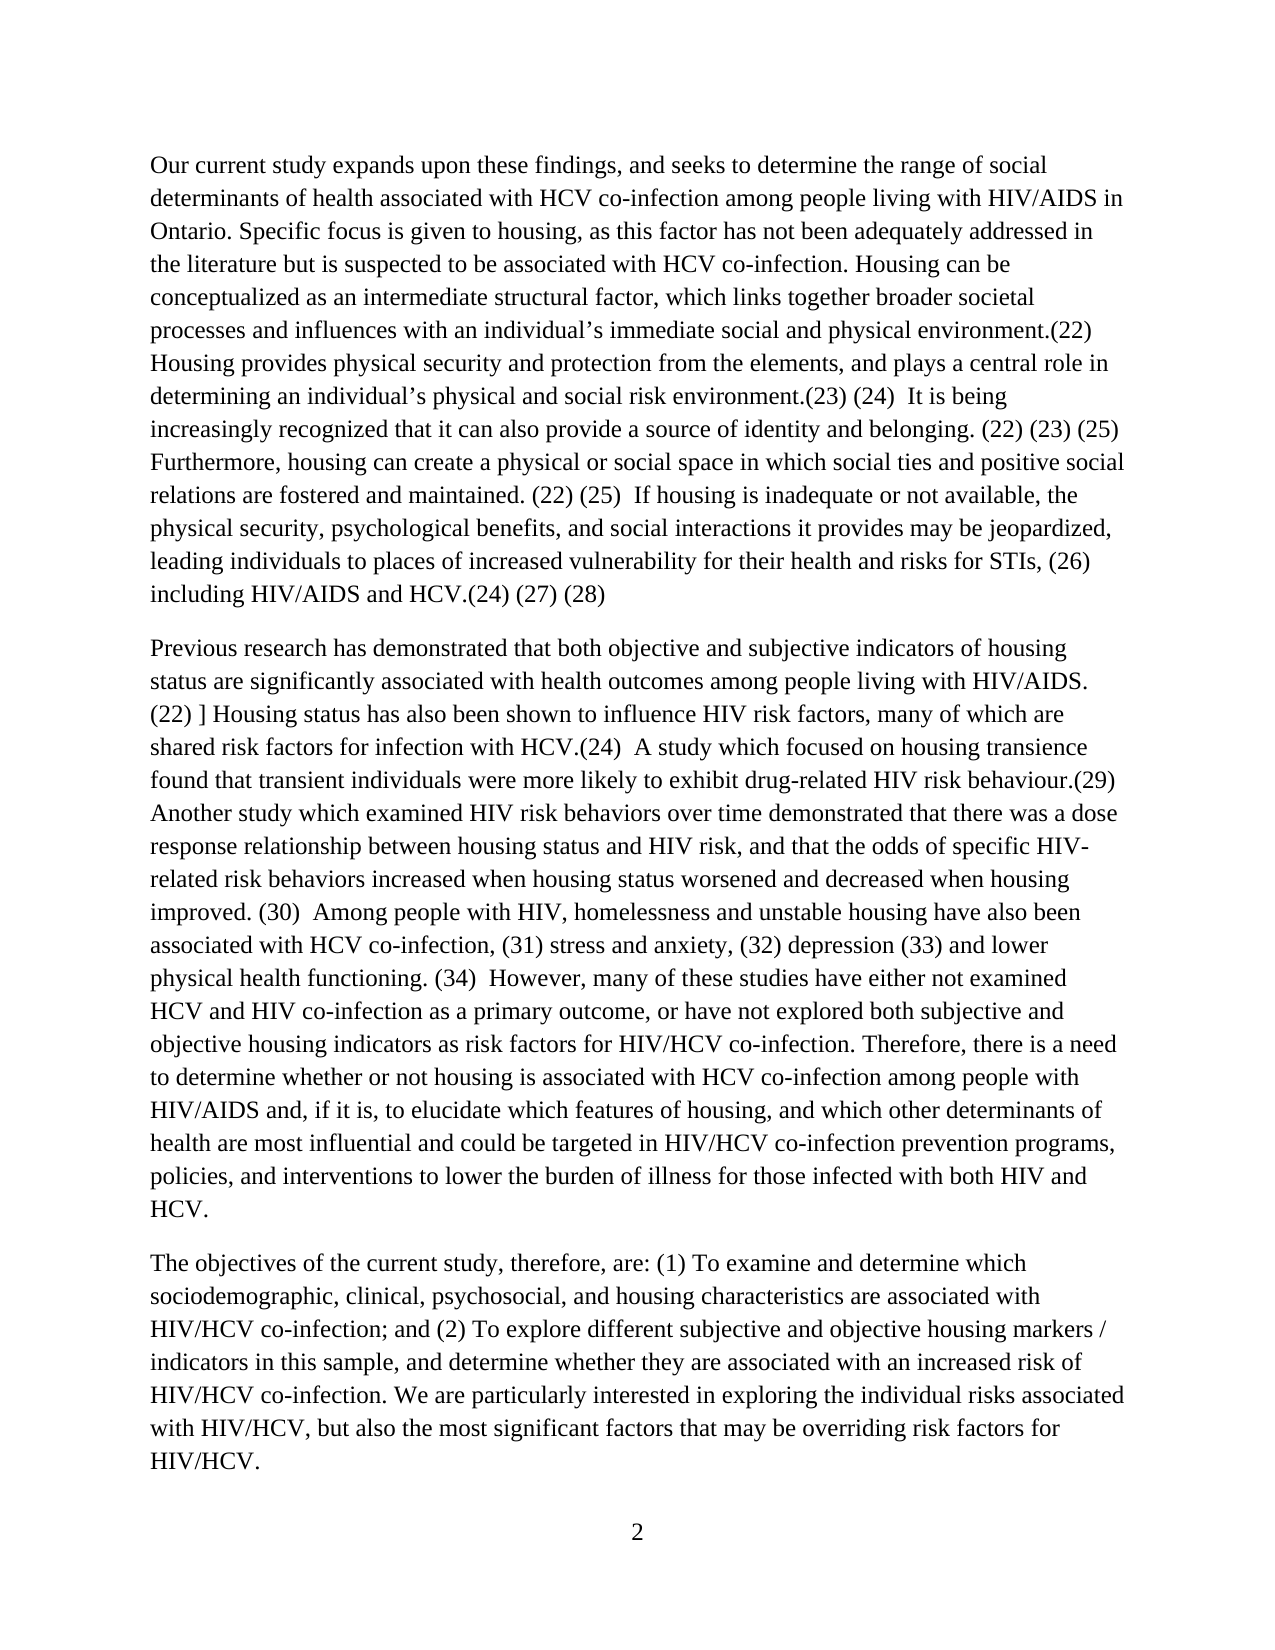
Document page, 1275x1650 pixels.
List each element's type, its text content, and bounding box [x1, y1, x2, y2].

text The objectives of the current study, therefore, are: (1) To examine and determine which sociodemographic, clinical, psychosocial, and housing characteristics are associated with HIV/HCV co-infection; and (2) To explore different subjective and objective housing markers / indicators in this sample, and determine whether they are associated with an increased risk of HIV/HCV co-infection. We are particularly interested in exploring the individual risks associated with HIV/HCV, but also the most significant factors that may be overriding risk factors for HIV/HCV. [150, 1248, 1125, 1475]
text Previous research has demonstrated that both objective and subjective indicators of housing status are significantly associated with health outcomes among people living with HIV/AIDS. (22) ] Housing status has also been shown to influence HIV risk factors, many of which are shared risk factors for infection with HCV.(24) A study which focused on housing transience found that transient individuals were more likely to exhibit drug-related HIV risk behaviour.(29) Another study which examined HIV risk behaviors over time demonstrated that there was a dose response relationship between housing status and HIV risk, and that the odds of specific HIV-related risk behaviors increased when housing status worsened and decreased when housing improved. (30) Among people with HIV, homelessness and unstable housing have also been associated with HCV co-infection, (31) stress and anxiety, (32) depression (33) and lower physical health functioning. (34) However, many of these studies have either not examined HCV and HIV co-infection as a primary outcome, or have not explored both subjective and objective housing indicators as risk factors for HIV/HCV co-infection. Therefore, there is a need to determine whether or not housing is associated with HCV co-infection among people with HIV/AIDS and, if it is, to elucidate which features of housing, and which other determinants of health are most influential and could be targeted in HIV/HCV co-infection prevention programs, policies, and interventions to lower the burden of illness for those infected with both HIV and HCV. [150, 633, 1125, 1223]
text Our current study expands upon these findings, and seeks to determine the range of social determinants of health associated with HCV co-infection among people living with HIV/AIDS in Ontario. Specific focus is given to housing, as this factor has not been adequately addressed in the literature but is suspected to be associated with HCV co-infection. Housing can be conceptualized as an intermediate structural factor, which links together broader societal processes and influences with an individual’s immediate social and physical environment.(22) Housing provides physical security and protection from the elements, and plays a central role in determining an individual’s physical and social risk environment.(23) (24) It is being increasingly recognized that it can also provide a source of identity and belonging. (22) (23) (25) Furthermore, housing can create a physical or social space in which social ties and positive social relations are fostered and maintained. (22) (25) If housing is inadequate or not available, the physical security, psychological benefits, and social interactions it provides may be jeopardized, leading individuals to places of increased vulnerability for their health and risks for STIs, (26) including HIV/AIDS and HCV.(24) (27) (28) [150, 150, 1125, 608]
